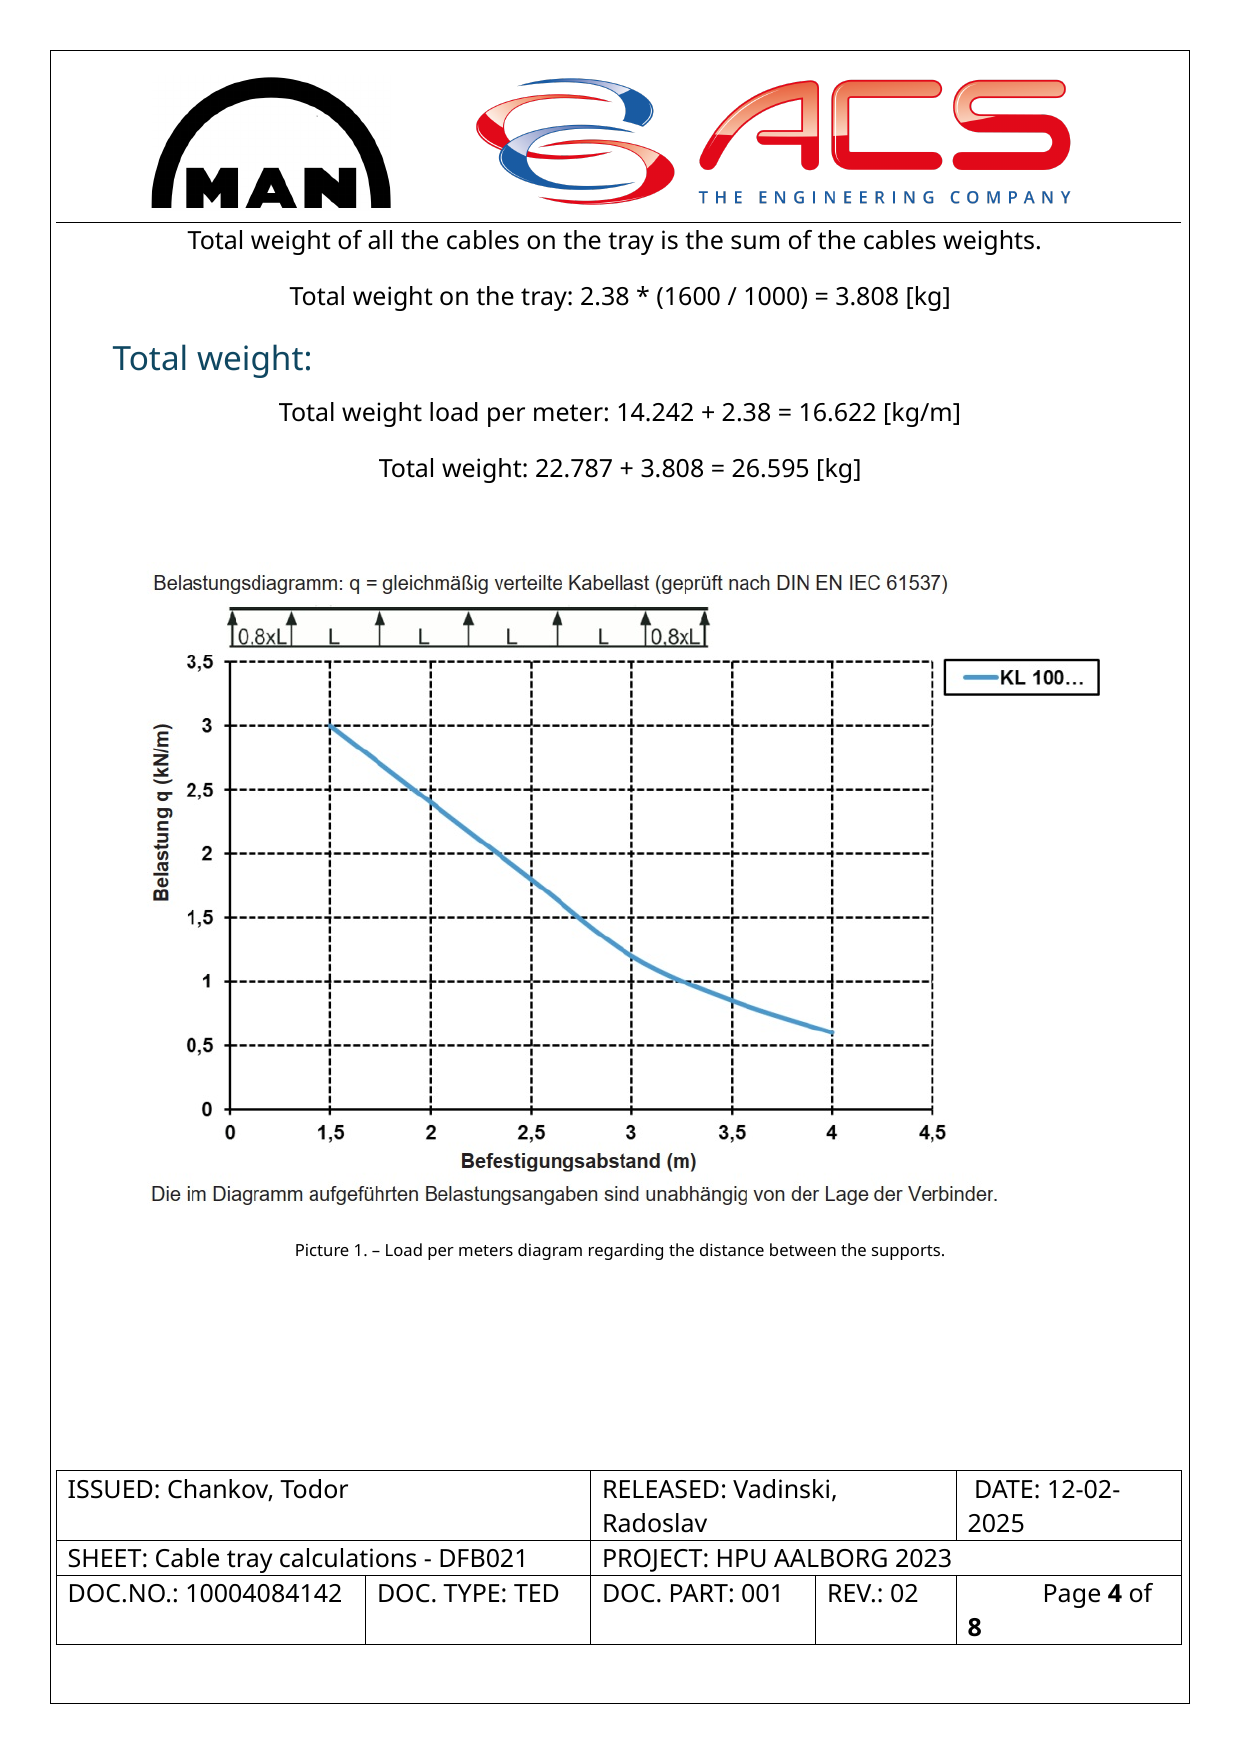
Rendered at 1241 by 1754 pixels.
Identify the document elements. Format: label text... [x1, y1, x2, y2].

subtitle Total weight: [112, 334, 1128, 380]
text Total weight of all the cables on the tray is the sum of the cables weights. [112, 223, 1128, 257]
text Total weight: 22.787 + 3.808 = 26.595 [kg] [112, 451, 1128, 485]
text Total weight load per meter: 14.242 + 2.38 = 16.622 [kg/m] [112, 395, 1128, 429]
text Picture 1. – Load per meters diagram regarding the distance between the supports. [112, 1239, 1128, 1262]
picture [151, 75, 391, 211]
text Total weight on the tray: 2.38 * (1600 / 1000) = 3.808 [kg] [112, 278, 1128, 313]
picture [475, 75, 1086, 211]
